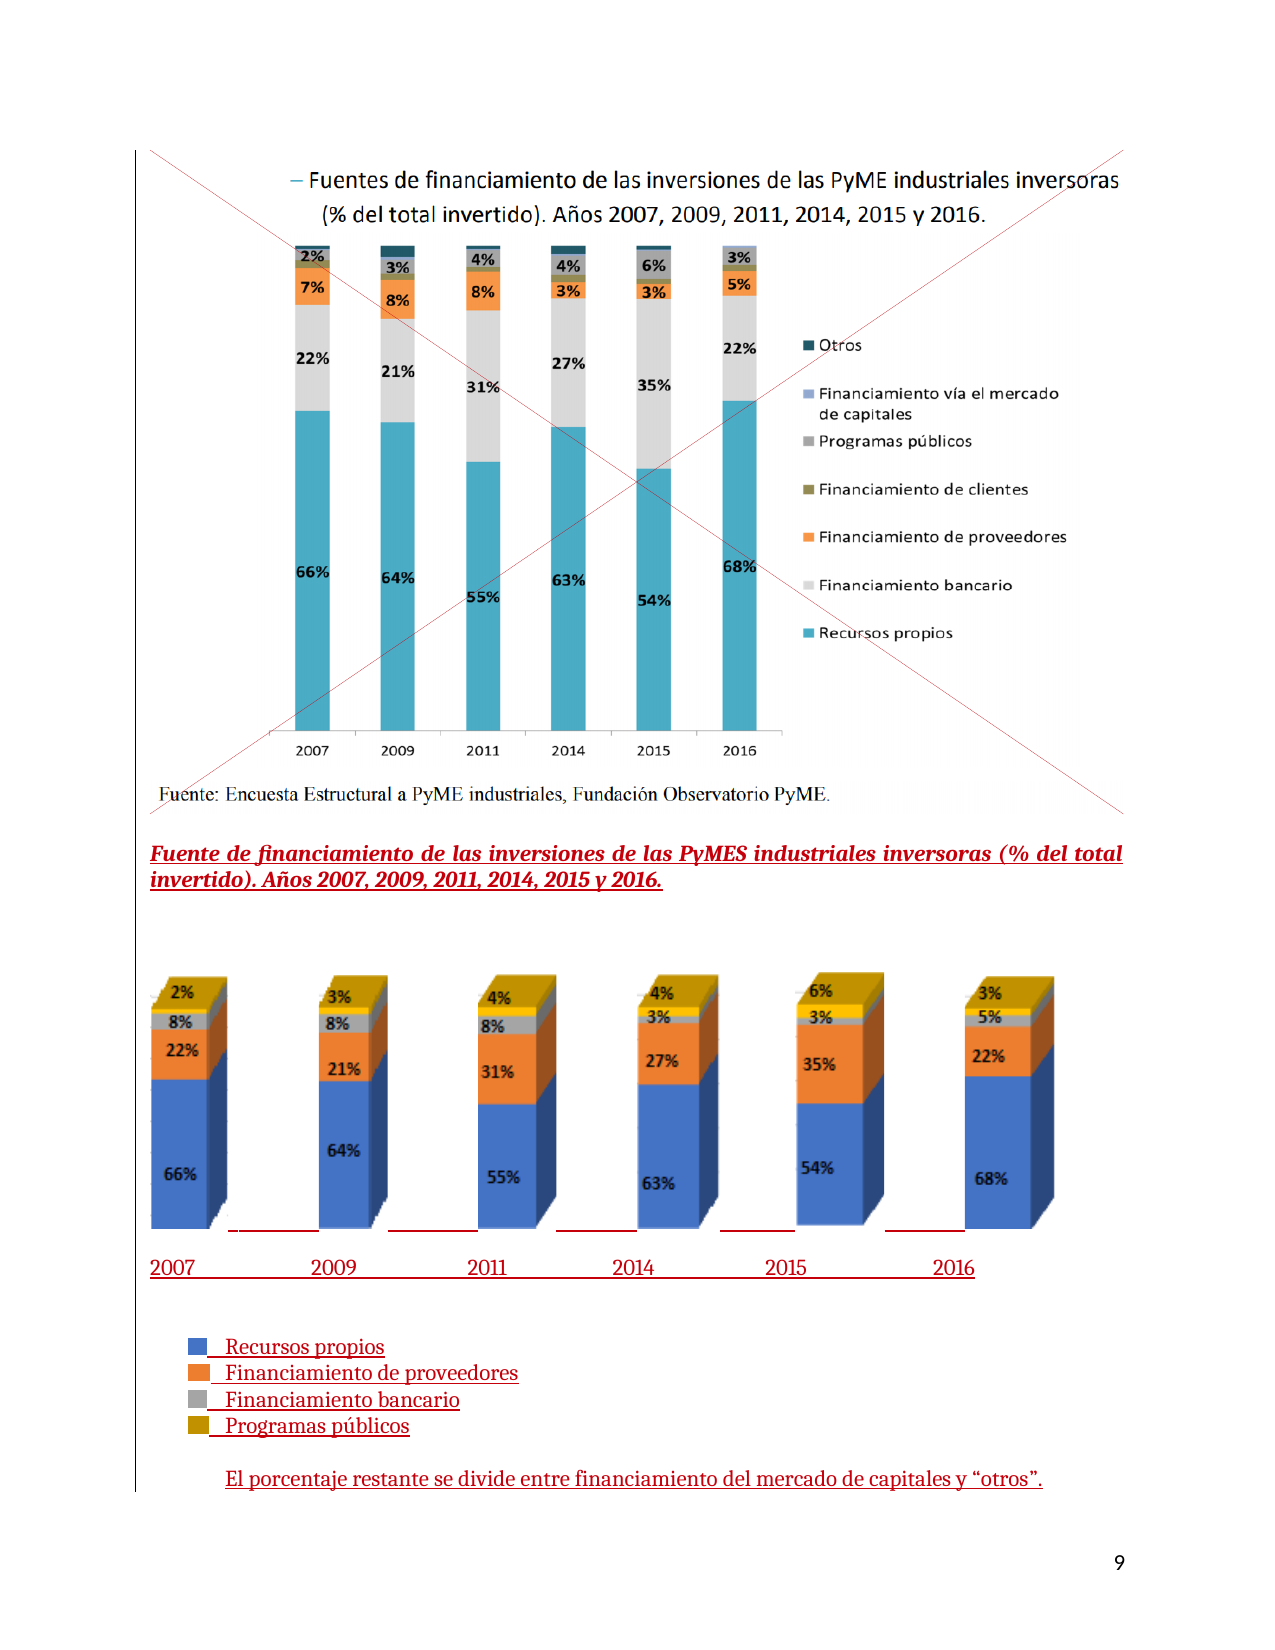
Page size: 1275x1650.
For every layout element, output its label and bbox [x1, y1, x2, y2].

picture [639, 151, 1124, 813]
picture [152, 483, 1121, 814]
picture [188, 1364, 210, 1381]
picture [318, 975, 388, 1229]
picture [152, 150, 1121, 481]
picture [150, 151, 635, 813]
picture [188, 1416, 209, 1434]
picture [795, 972, 885, 1229]
picture [150, 975, 229, 1229]
picture [964, 976, 1056, 1229]
picture [188, 1338, 207, 1355]
picture [636, 973, 720, 1229]
picture [188, 1390, 207, 1408]
picture [478, 973, 557, 1229]
